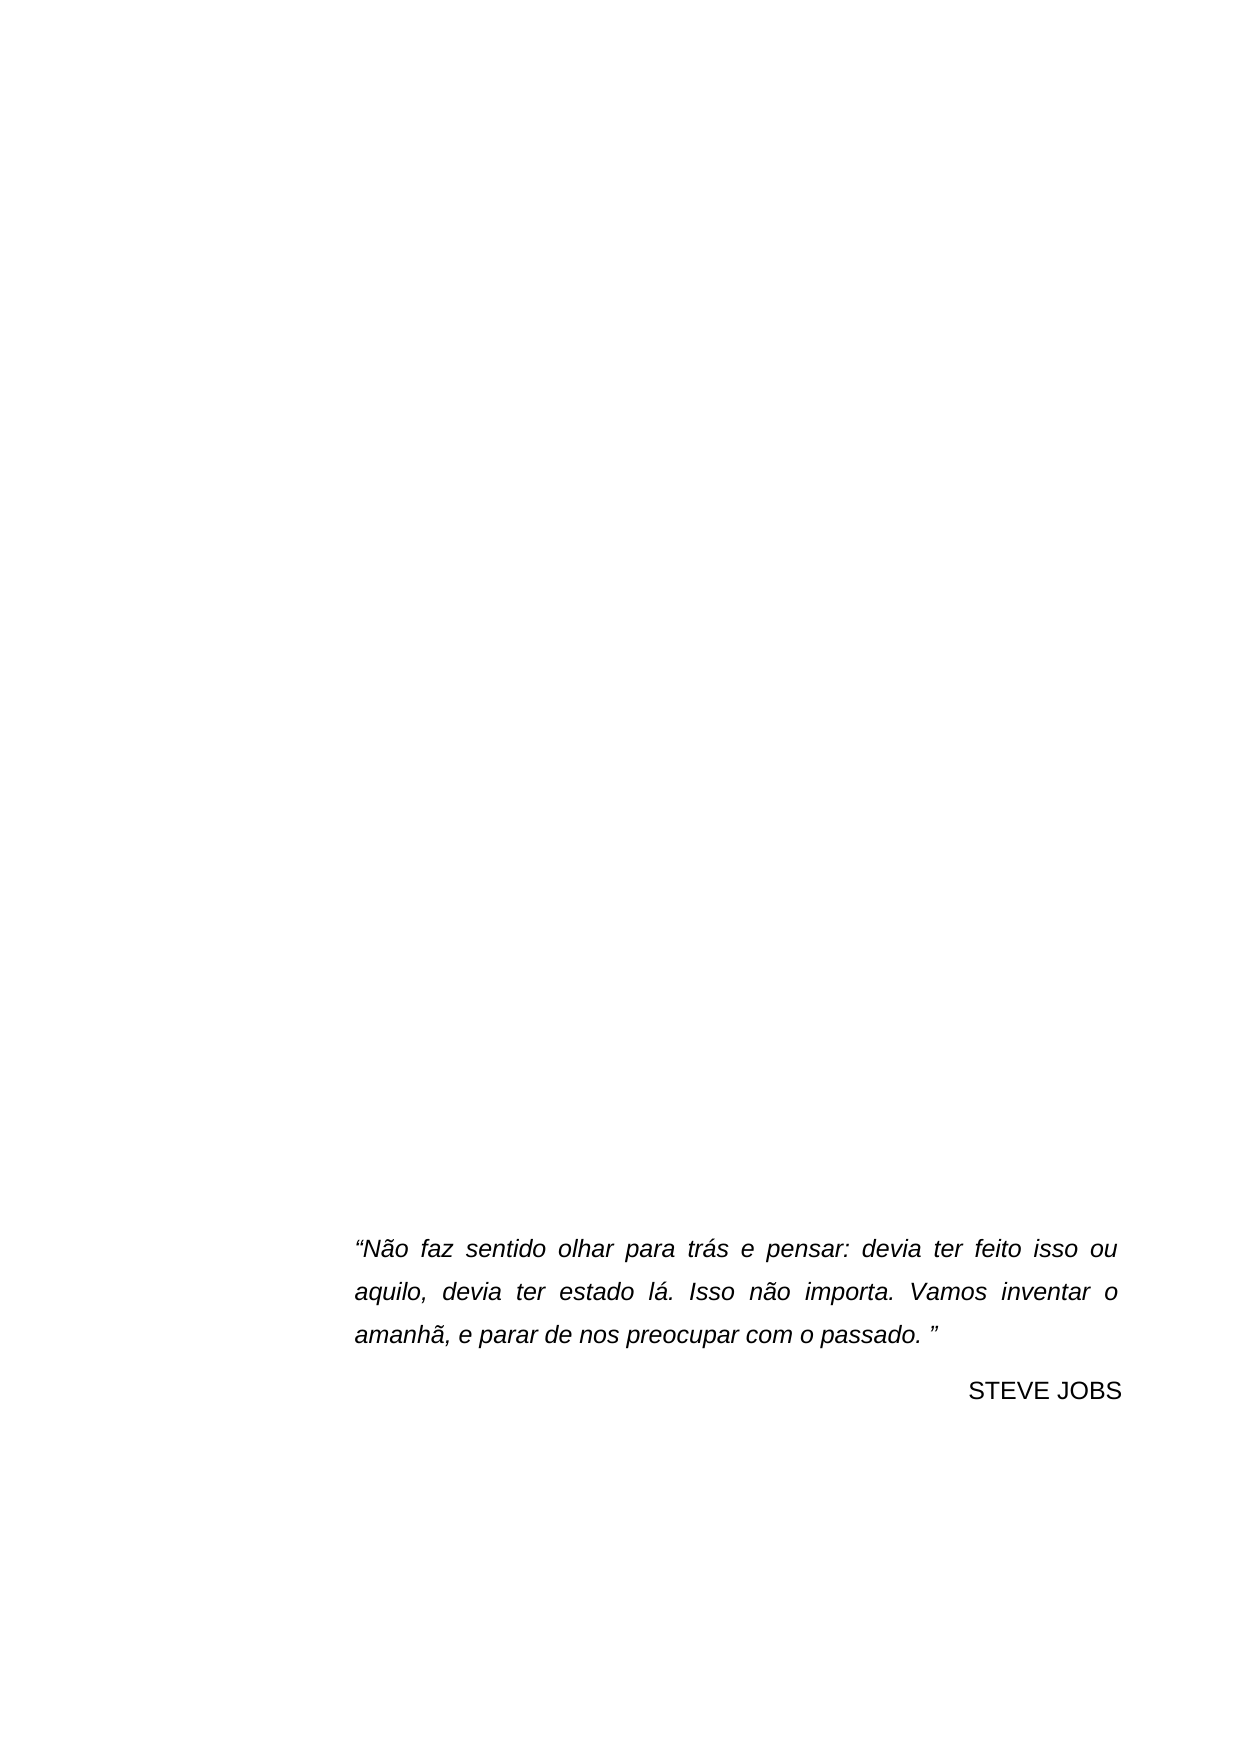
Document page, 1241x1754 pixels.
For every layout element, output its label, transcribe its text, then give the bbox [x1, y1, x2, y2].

text “Não faz sentido olhar para trás e pensar: devia ter feito isso ou aquilo, devia ter estado lá. Isso não importa. Vamos inventar o amanhã, e parar de nos preocupar com o passado. ” [354, 1234, 1122, 1349]
text STEVE JOBS [177, 1376, 1122, 1405]
